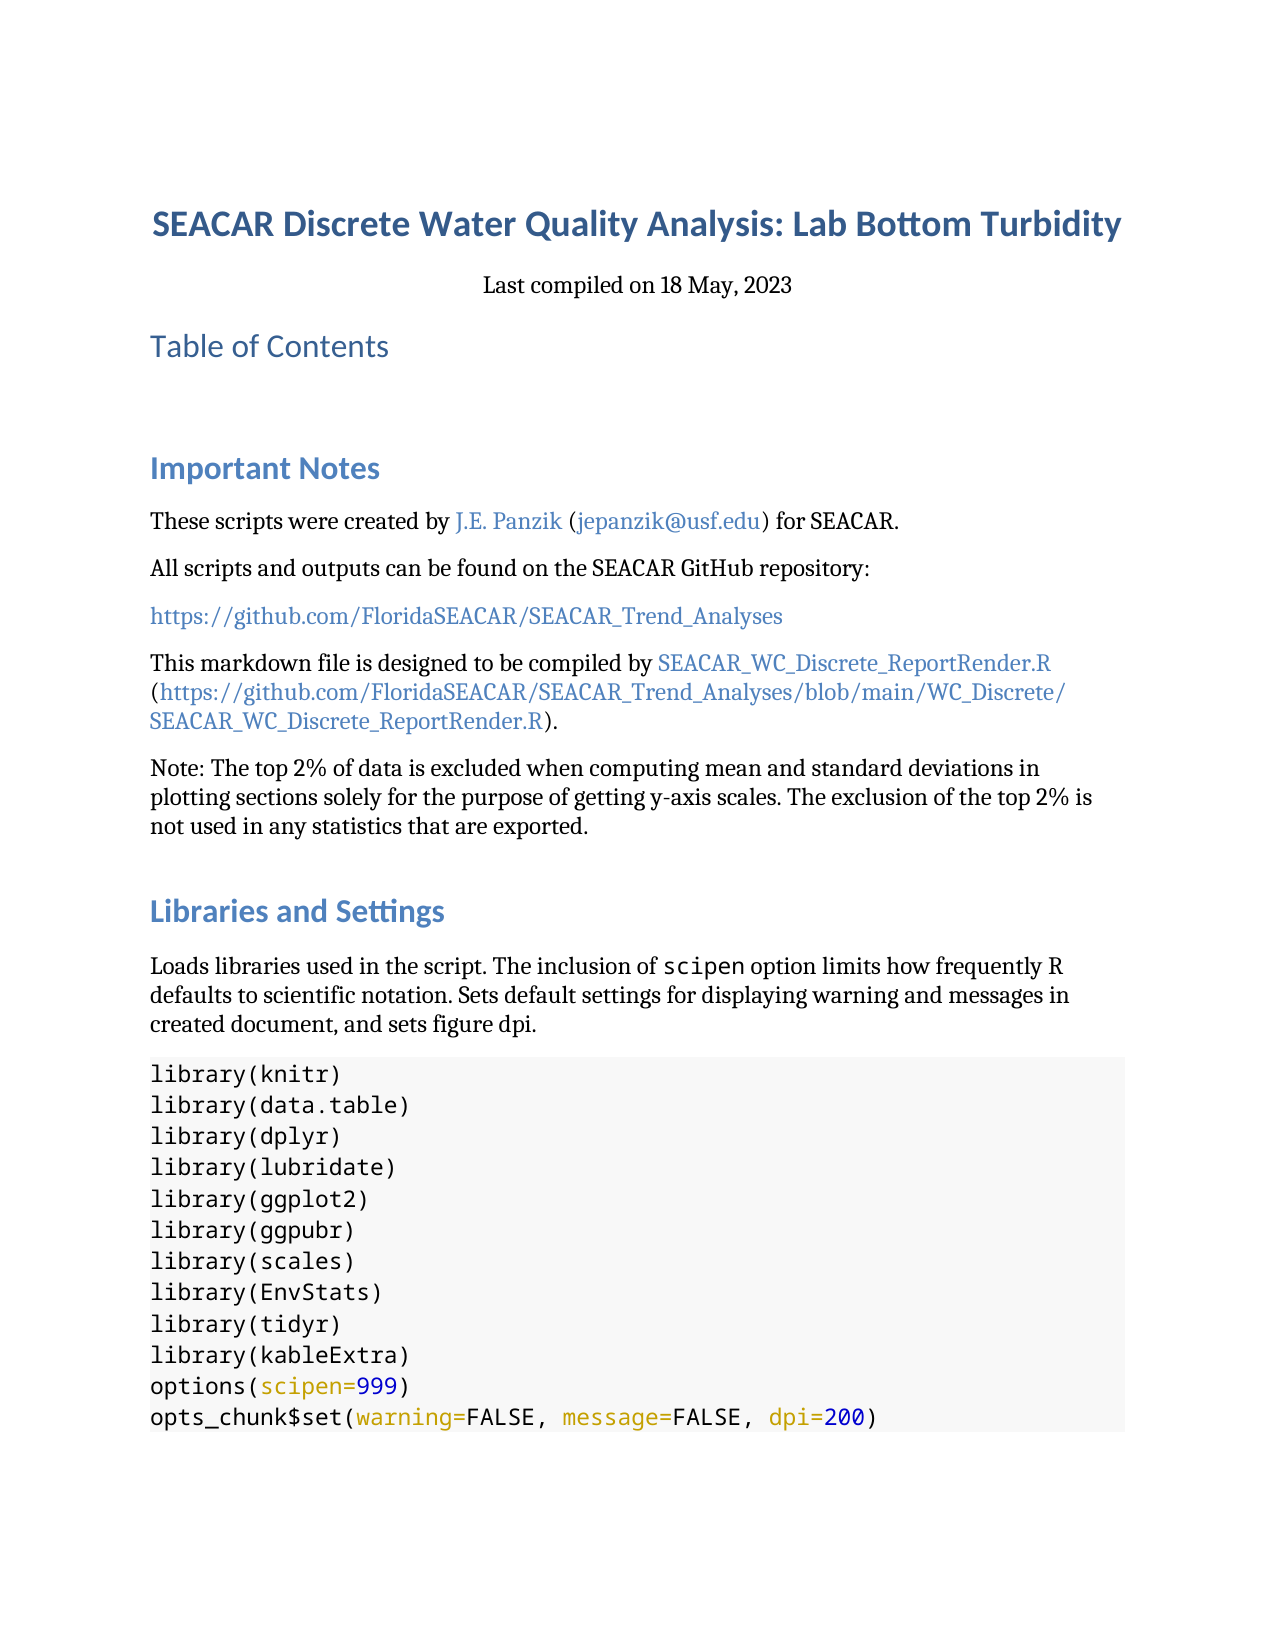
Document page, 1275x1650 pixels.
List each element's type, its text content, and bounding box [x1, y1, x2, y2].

text This markdown file is designed to be compiled by SEACAR_WC_Discrete_ReportRender.R (https://github.com/FloridaSEACAR/SEACAR_Trend_Analyses/blob/main/WC_Discrete/SEACAR_WC_Discrete_ReportRender.R). [150, 649, 1125, 736]
subtitle Libraries and Settings [150, 891, 1125, 931]
title SEACAR Discrete Water Quality Analysis: Lab Bottom Turbidity [150, 200, 1125, 246]
text All scripts and outputs can be found on the SEACAR GitHub repository: [150, 554, 1125, 583]
text Loads libraries used in the script. The inclusion of scipen option limits how frequently R defaults to scientific notation. Sets default settings for displaying warning and messages in created document, and sets figure dpi. [150, 950, 1125, 1039]
text These scripts were created by J.E. Panzik (jepanzik@usf.edu) for SEACAR. [150, 507, 1125, 536]
subtitle Important Notes [150, 447, 1125, 488]
text Note: The top 2% of data is excluded when computing mean and standard deviations in plotting sections solely for the purpose of getting y-axis scales. The exclusion of the top 2% is not used in any statistics that are exported. [150, 754, 1125, 841]
text https://github.com/FloridaSEACAR/SEACAR_Trend_Analyses [150, 602, 1125, 631]
text library(knitr) library(data.table) library(dplyr) library(lubridate) library(ggplot2) library(ggpubr) library(scales) library(EnvStats) library(tidyr) library(kableExtra) options(scipen=999) opts_chunk$set(warning=FALSE, message=FALSE, dpi=200) [150, 1057, 1125, 1432]
text Last compiled on 18 May, 2023 [150, 271, 1125, 299]
